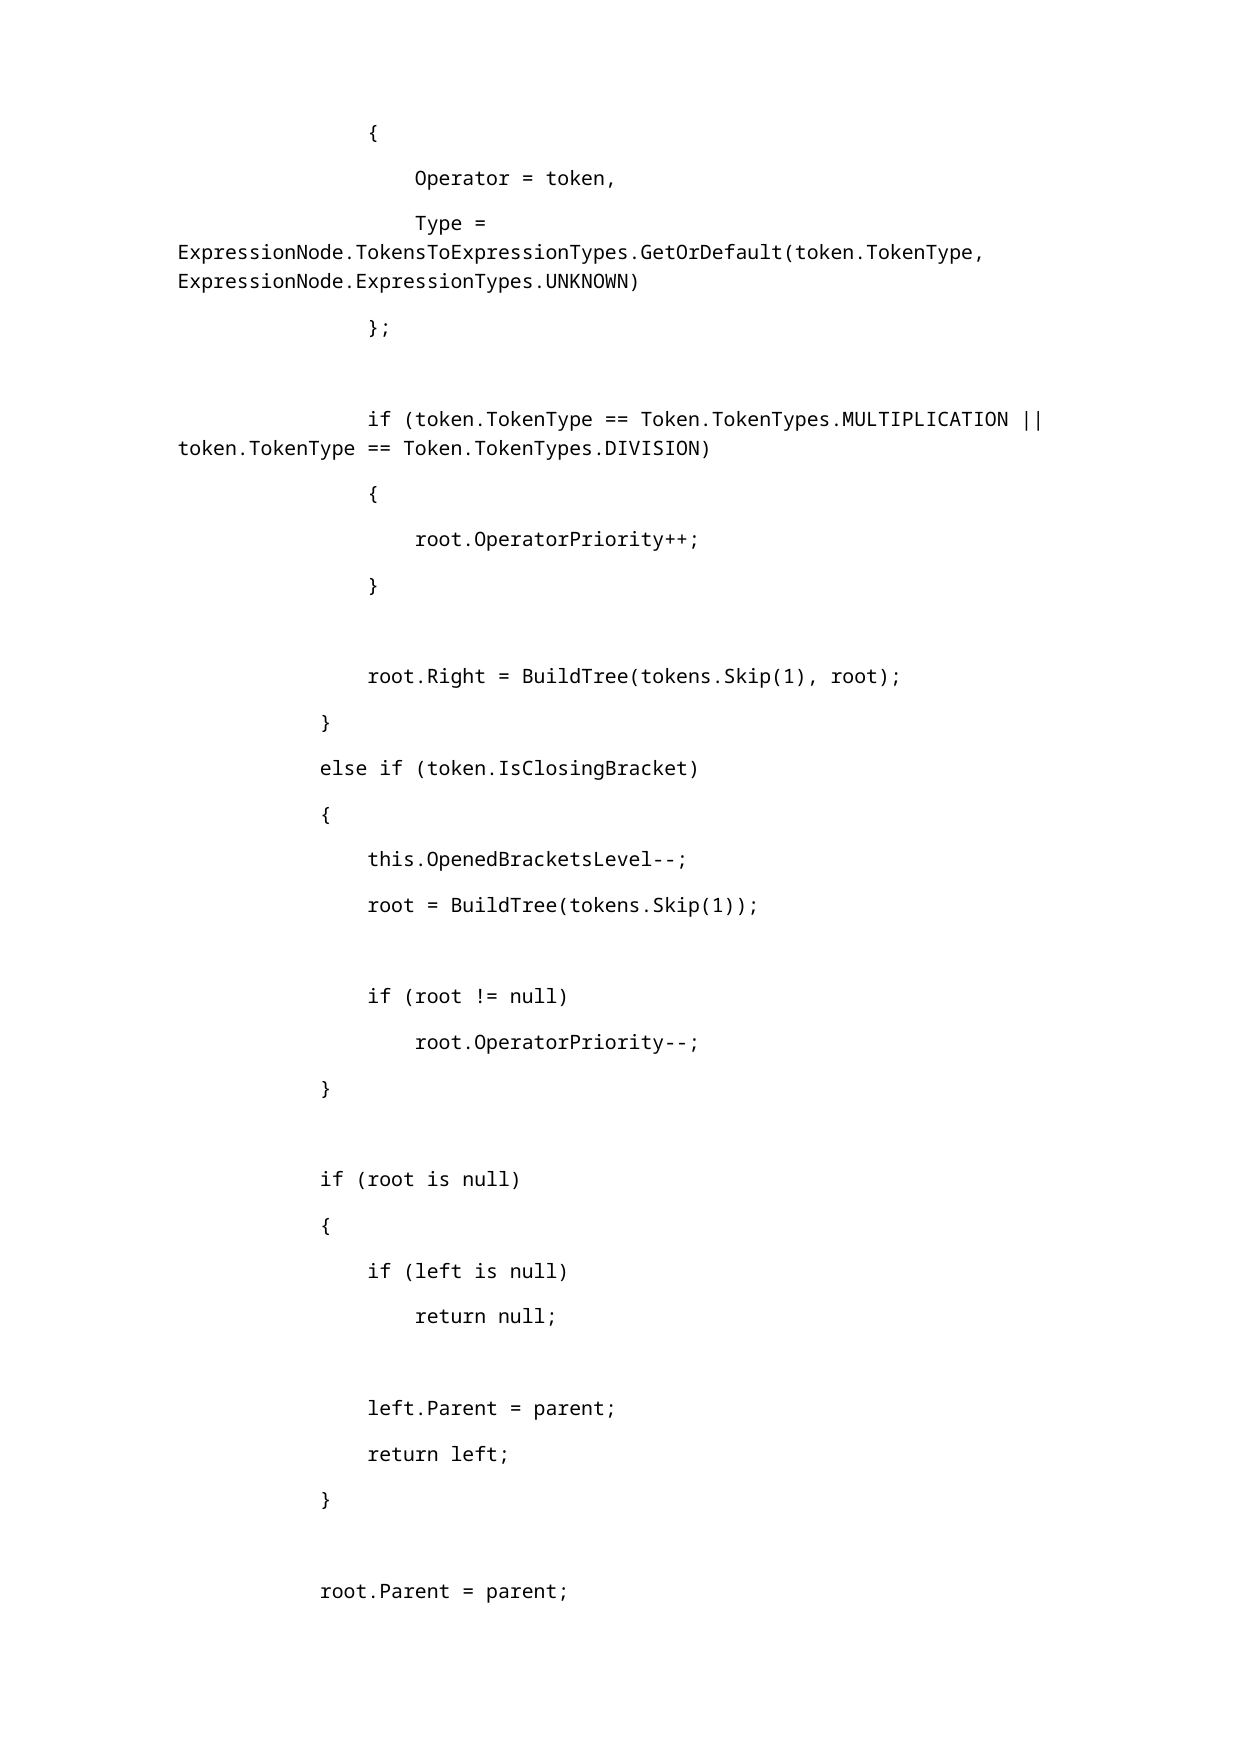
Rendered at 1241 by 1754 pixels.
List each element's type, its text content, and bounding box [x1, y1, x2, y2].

text }; [177, 313, 1152, 340]
text root.Right = BuildTree(tokens.Skip(1), root); [177, 663, 1152, 689]
text else if (token.IsClosingBracket) [177, 754, 1152, 781]
text root.Parent = parent; [177, 1577, 1152, 1604]
text Operator = token, [177, 164, 1152, 191]
text if (root != null) [177, 983, 1152, 1010]
text root.OperatorPriority--; [177, 1028, 1152, 1055]
text return left; [177, 1440, 1152, 1467]
text Type = ExpressionNode.TokensToExpressionTypes.GetOrDefault(token.TokenType, ExpressionNode.ExpressionTypes.UNKNOWN) [177, 209, 1152, 295]
text return null; [177, 1303, 1152, 1330]
text if (left is null) [177, 1257, 1152, 1284]
text } [177, 1486, 1152, 1513]
text } [177, 571, 1152, 598]
text left.Parent = parent; [177, 1394, 1152, 1421]
text { [177, 800, 1152, 827]
text root.OperatorPriority++; [177, 525, 1152, 552]
text } [177, 1074, 1152, 1101]
text root = BuildTree(tokens.Skip(1)); [177, 891, 1152, 918]
text if (root is null) [177, 1166, 1152, 1193]
text { [177, 1211, 1152, 1238]
text { [177, 118, 1152, 145]
text if (token.TokenType == Token.TokenTypes.MULTIPLICATION || token.TokenType == Token.TokenTypes.DIVISION) [177, 405, 1152, 461]
text } [177, 708, 1152, 735]
text { [177, 480, 1152, 507]
text this.OpenedBracketsLevel--; [177, 846, 1152, 872]
